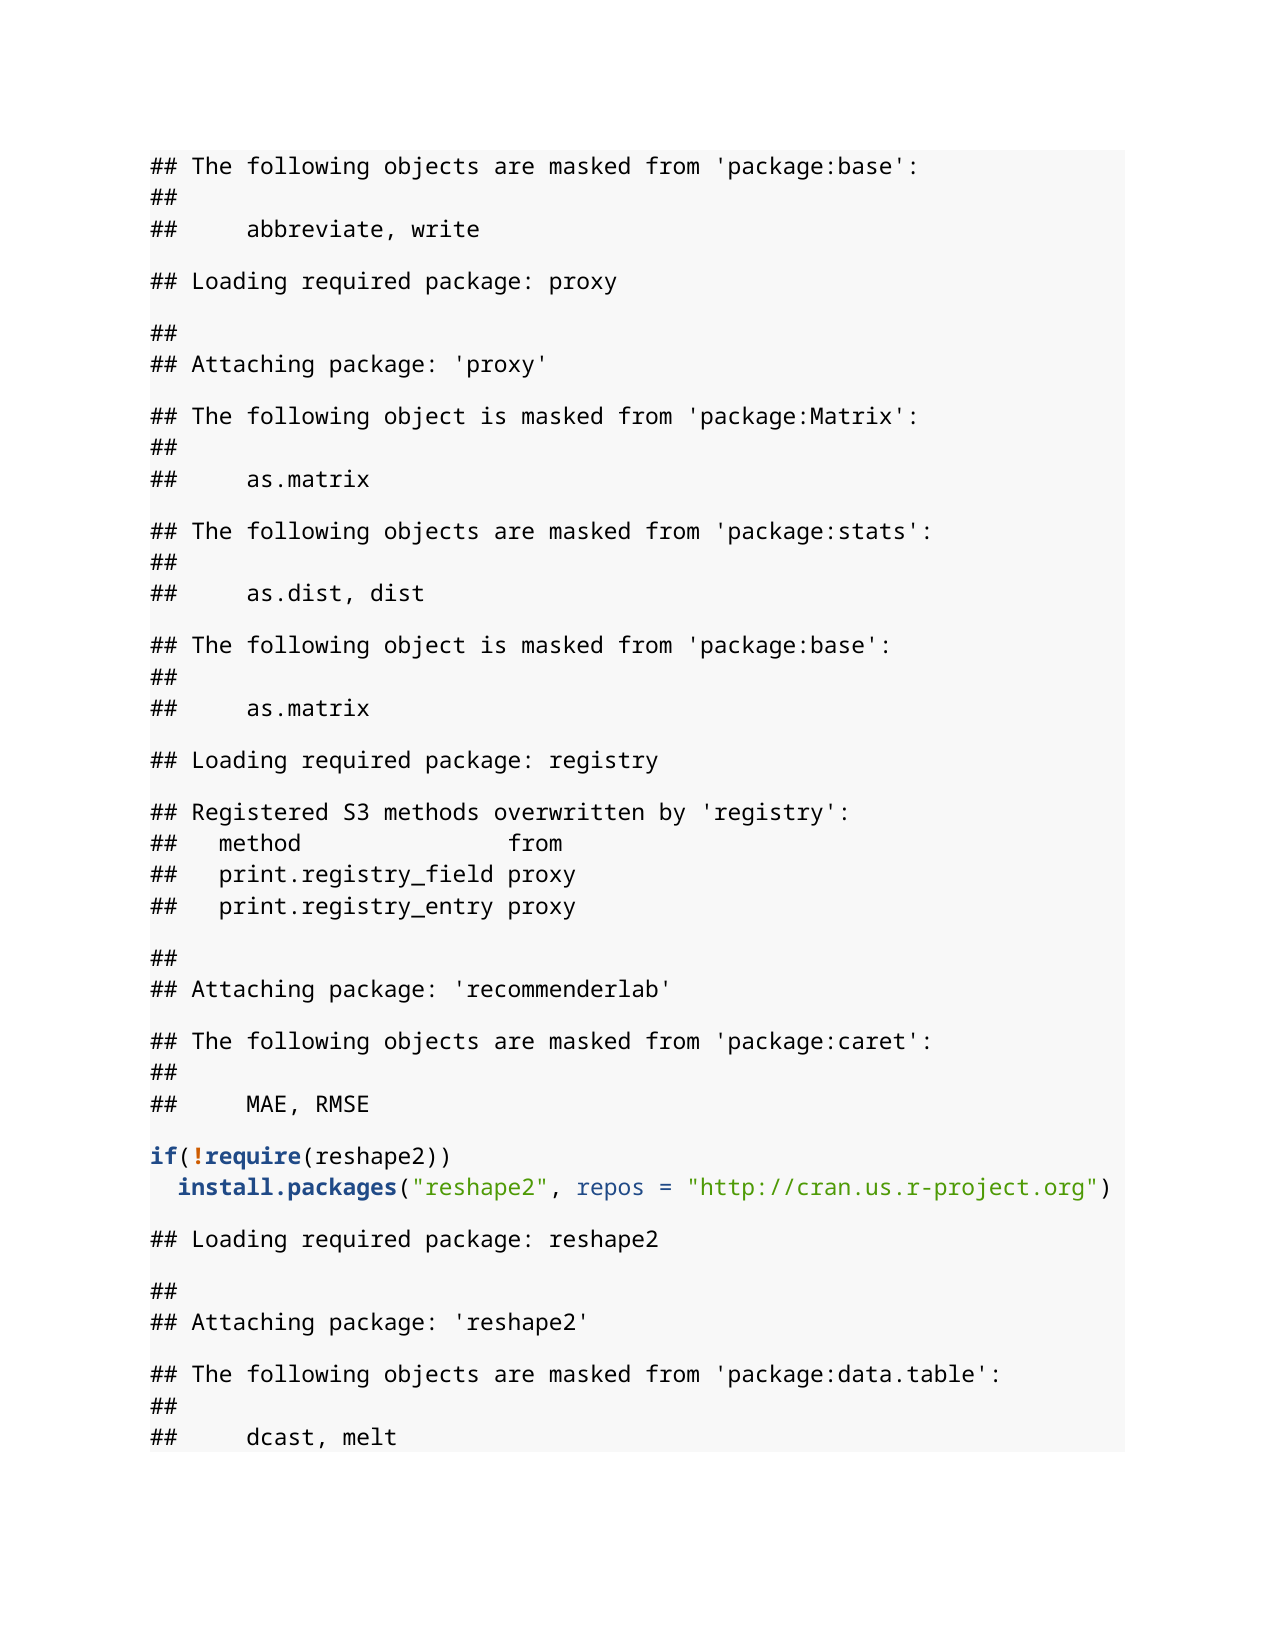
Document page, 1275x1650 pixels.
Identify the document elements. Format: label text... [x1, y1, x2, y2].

text ## Loading required package: reshape2 [150, 1223, 1125, 1254]
text ## The following objects are masked from 'package:data.table': ## ## dcast, melt [150, 1358, 1125, 1452]
text if(!require(reshape2)) install.packages("reshape2", repos = "http://cran.us.r-project.org") [150, 1139, 1125, 1202]
text ## The following object is masked from 'package:base': ## ## as.matrix [150, 629, 1125, 723]
text ## The following objects are masked from 'package:caret': ## ## MAE, RMSE [150, 1025, 1125, 1119]
text ## The following objects are masked from 'package:base': ## ## abbreviate, write [150, 150, 1125, 244]
text ## ## Attaching package: 'proxy' [150, 317, 1125, 379]
text ## The following objects are masked from 'package:stats': ## ## as.dist, dist [150, 514, 1125, 608]
text ## ## Attaching package: 'recommenderlab' [150, 942, 1125, 1004]
text ## The following object is masked from 'package:Matrix': ## ## as.matrix [150, 400, 1125, 494]
text ## Loading required package: proxy [150, 264, 1125, 296]
text ## Registered S3 methods overwritten by 'registry': ## method from ## print.registry_field proxy ## print.registry_entry proxy [150, 796, 1125, 921]
text ## ## Attaching package: 'reshape2' [150, 1275, 1125, 1337]
text ## Loading required package: registry [150, 744, 1125, 775]
